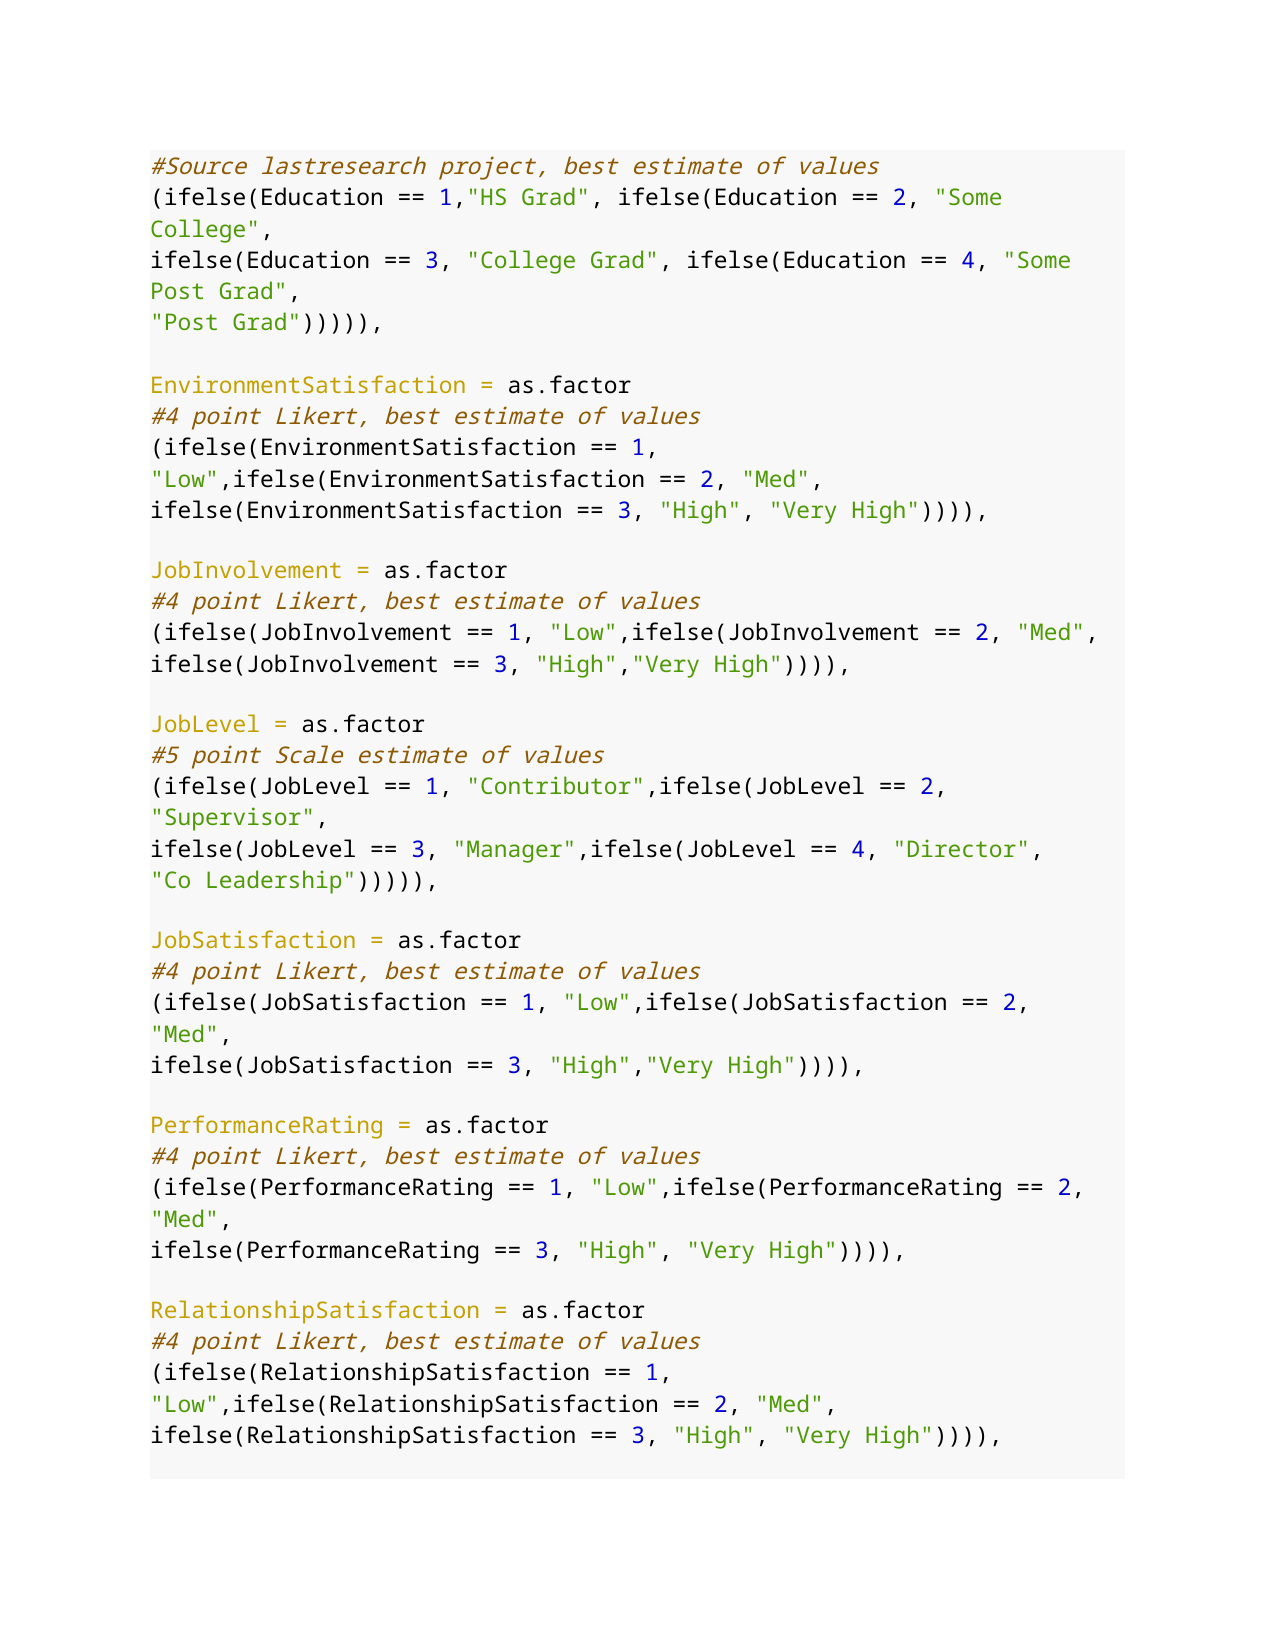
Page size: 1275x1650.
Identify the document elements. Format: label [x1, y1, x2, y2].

text [150, 150, 1125, 1479]
